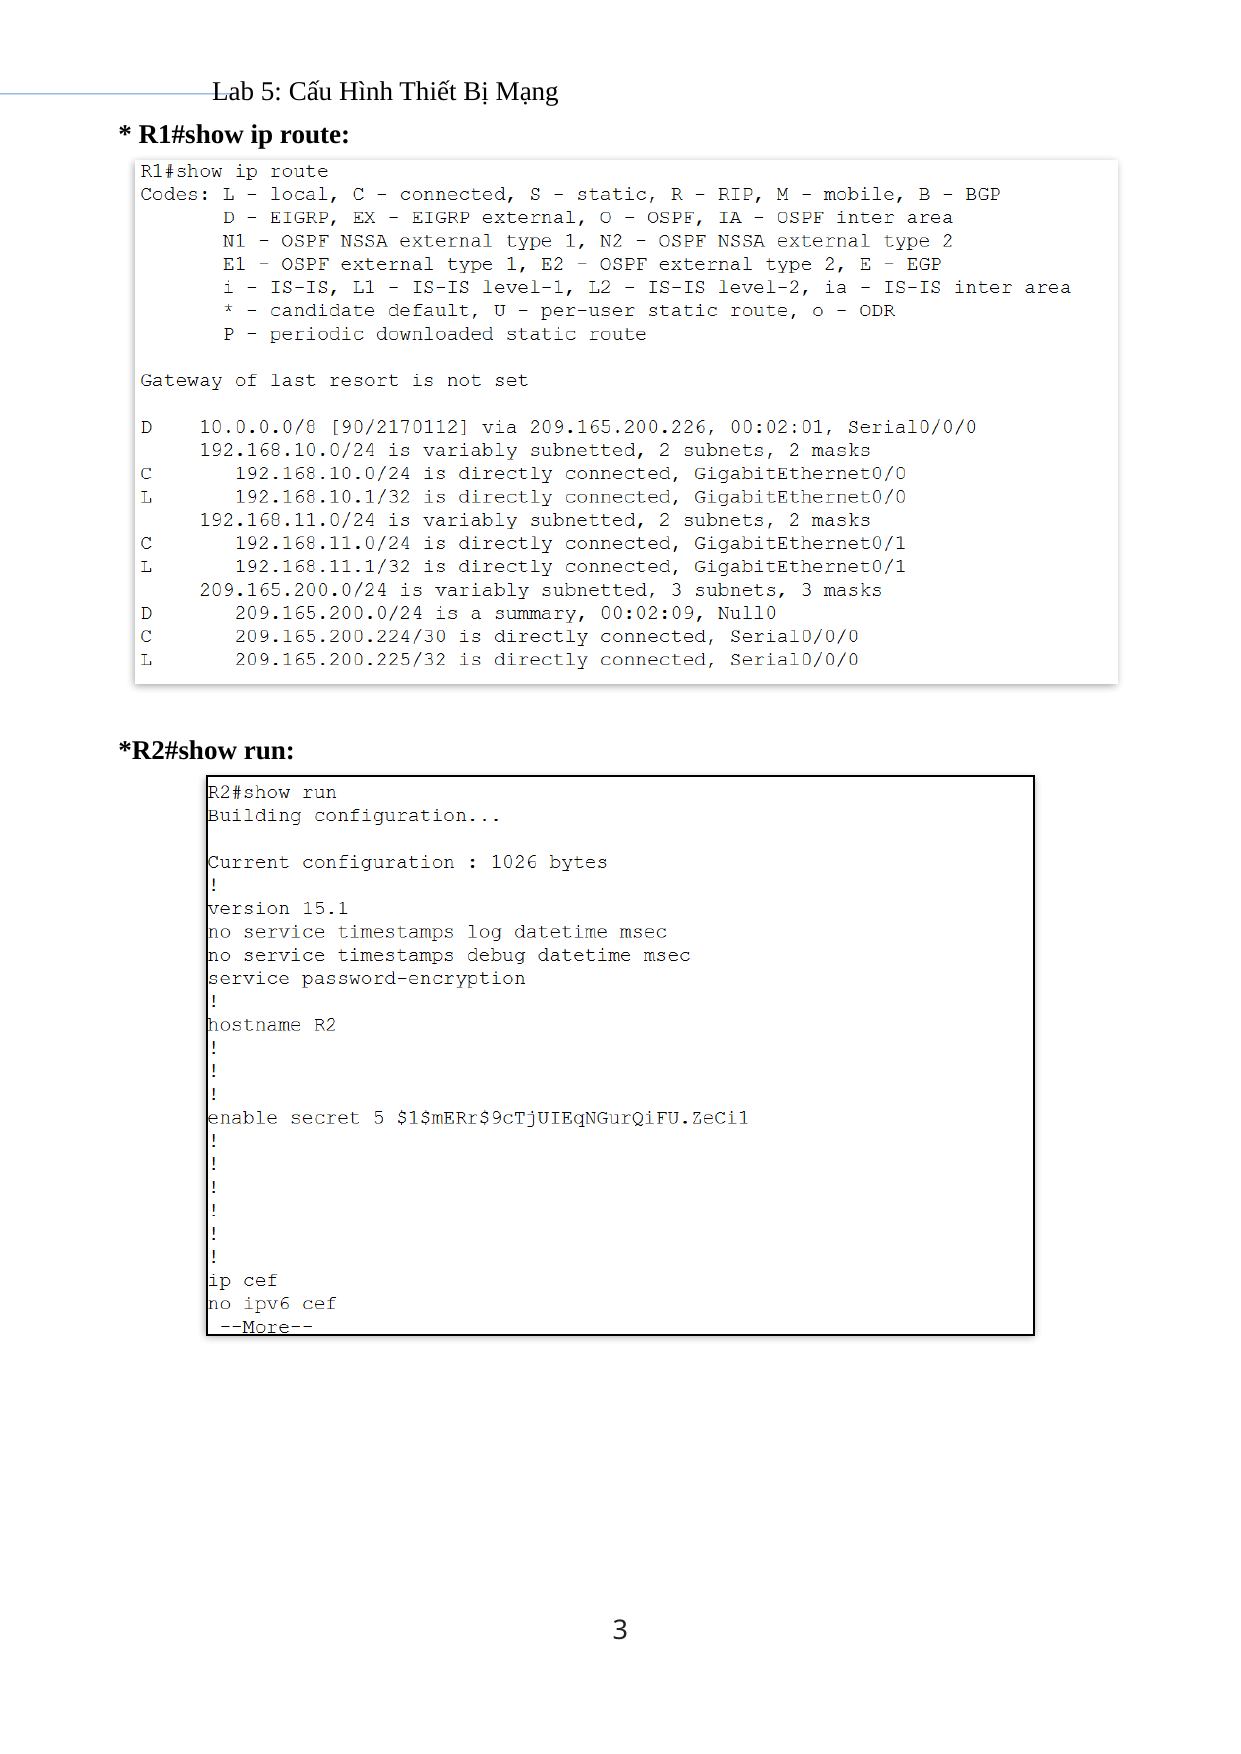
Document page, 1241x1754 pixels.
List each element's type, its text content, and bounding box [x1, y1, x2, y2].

text *R2#show run: [118, 734, 1122, 765]
picture [208, 777, 1033, 1334]
picture [137, 162, 1116, 681]
